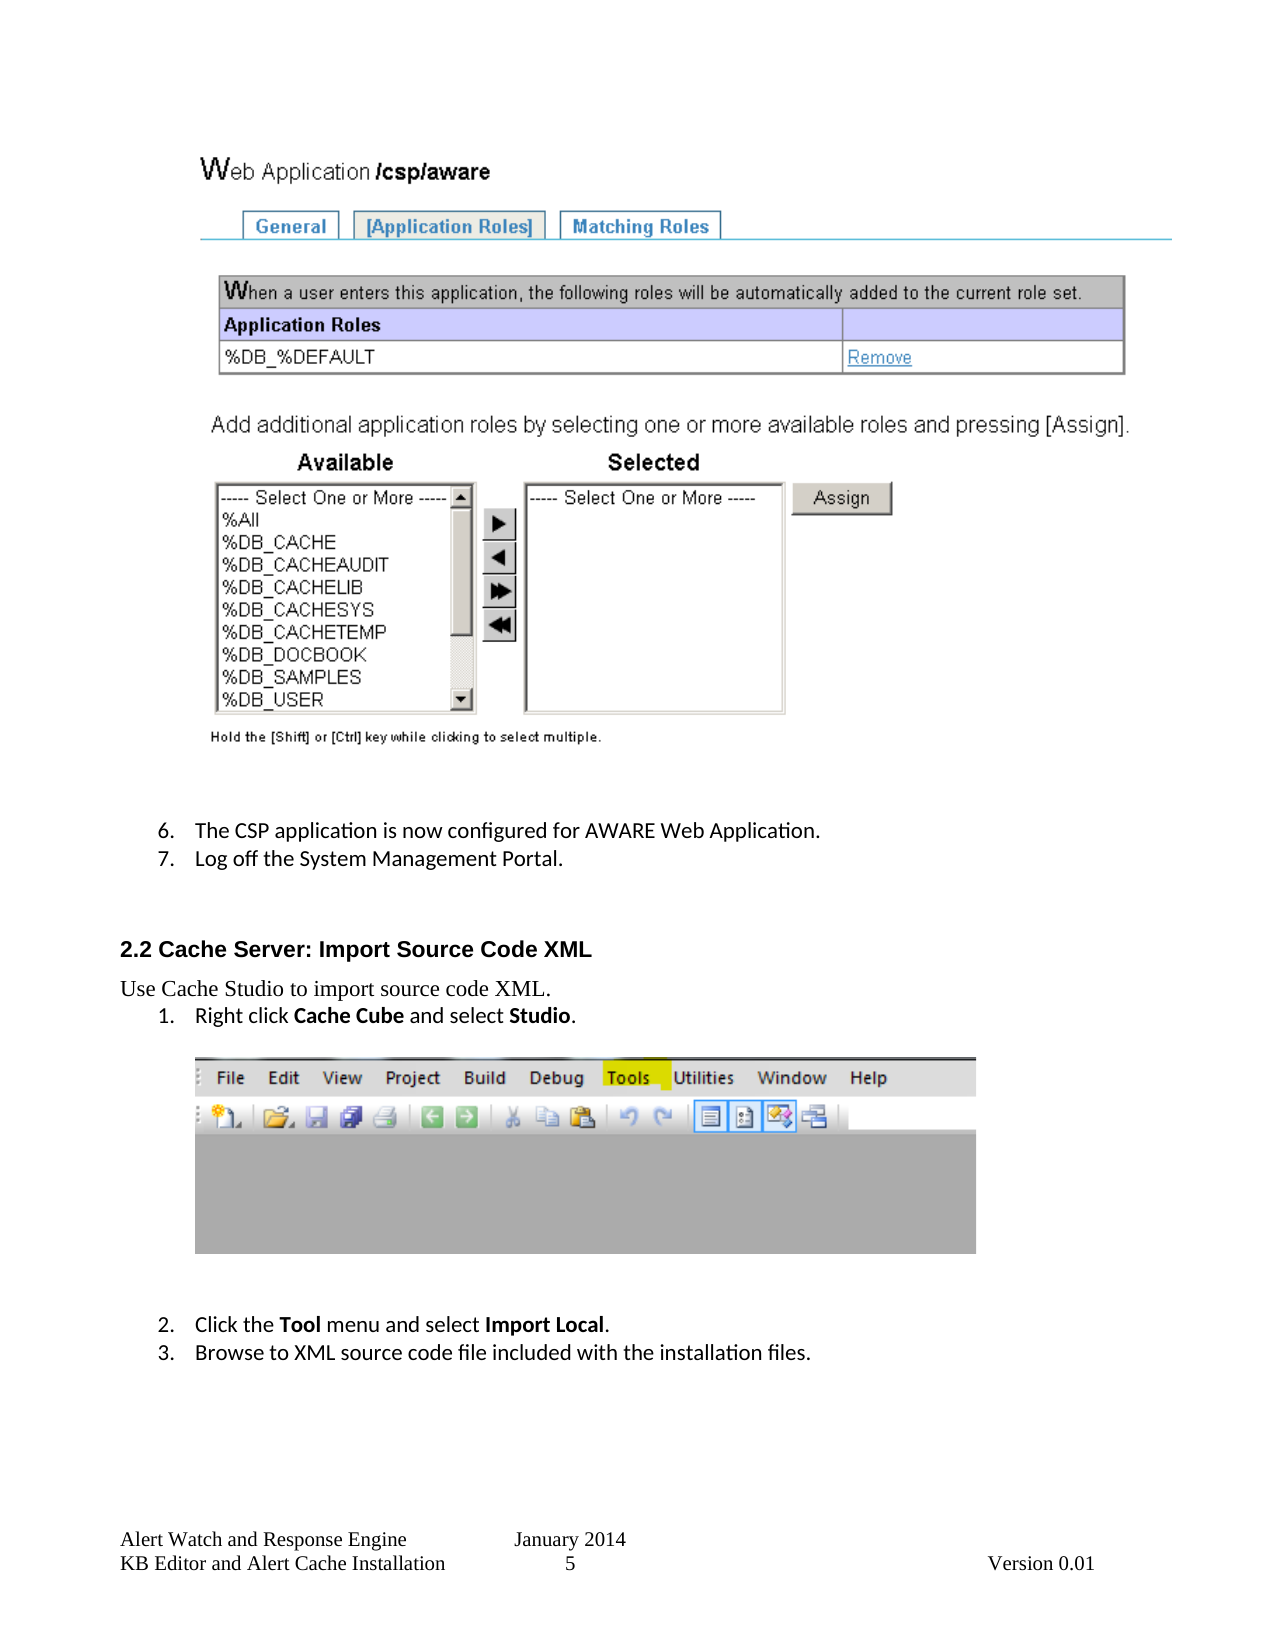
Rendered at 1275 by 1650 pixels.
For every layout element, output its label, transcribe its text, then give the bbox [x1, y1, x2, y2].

list Click the Tool menu and select Import Local. [157, 1310, 1097, 1338]
text Use Cache Studio to import source code XML. [120, 974, 1097, 1001]
subtitle 2.2 Cache Server: Import Source Code XML [120, 936, 1097, 962]
list Browse to XML source code file included with the installation files. [157, 1338, 1097, 1366]
list Right click Cache Cube and select Studio. [157, 1001, 1097, 1029]
list Log off the System Management Portal. [157, 844, 1097, 872]
list The CSP application is now configured for AWARE Web Application. [157, 816, 1097, 844]
picture [195, 150, 1172, 760]
picture [195, 1057, 977, 1254]
